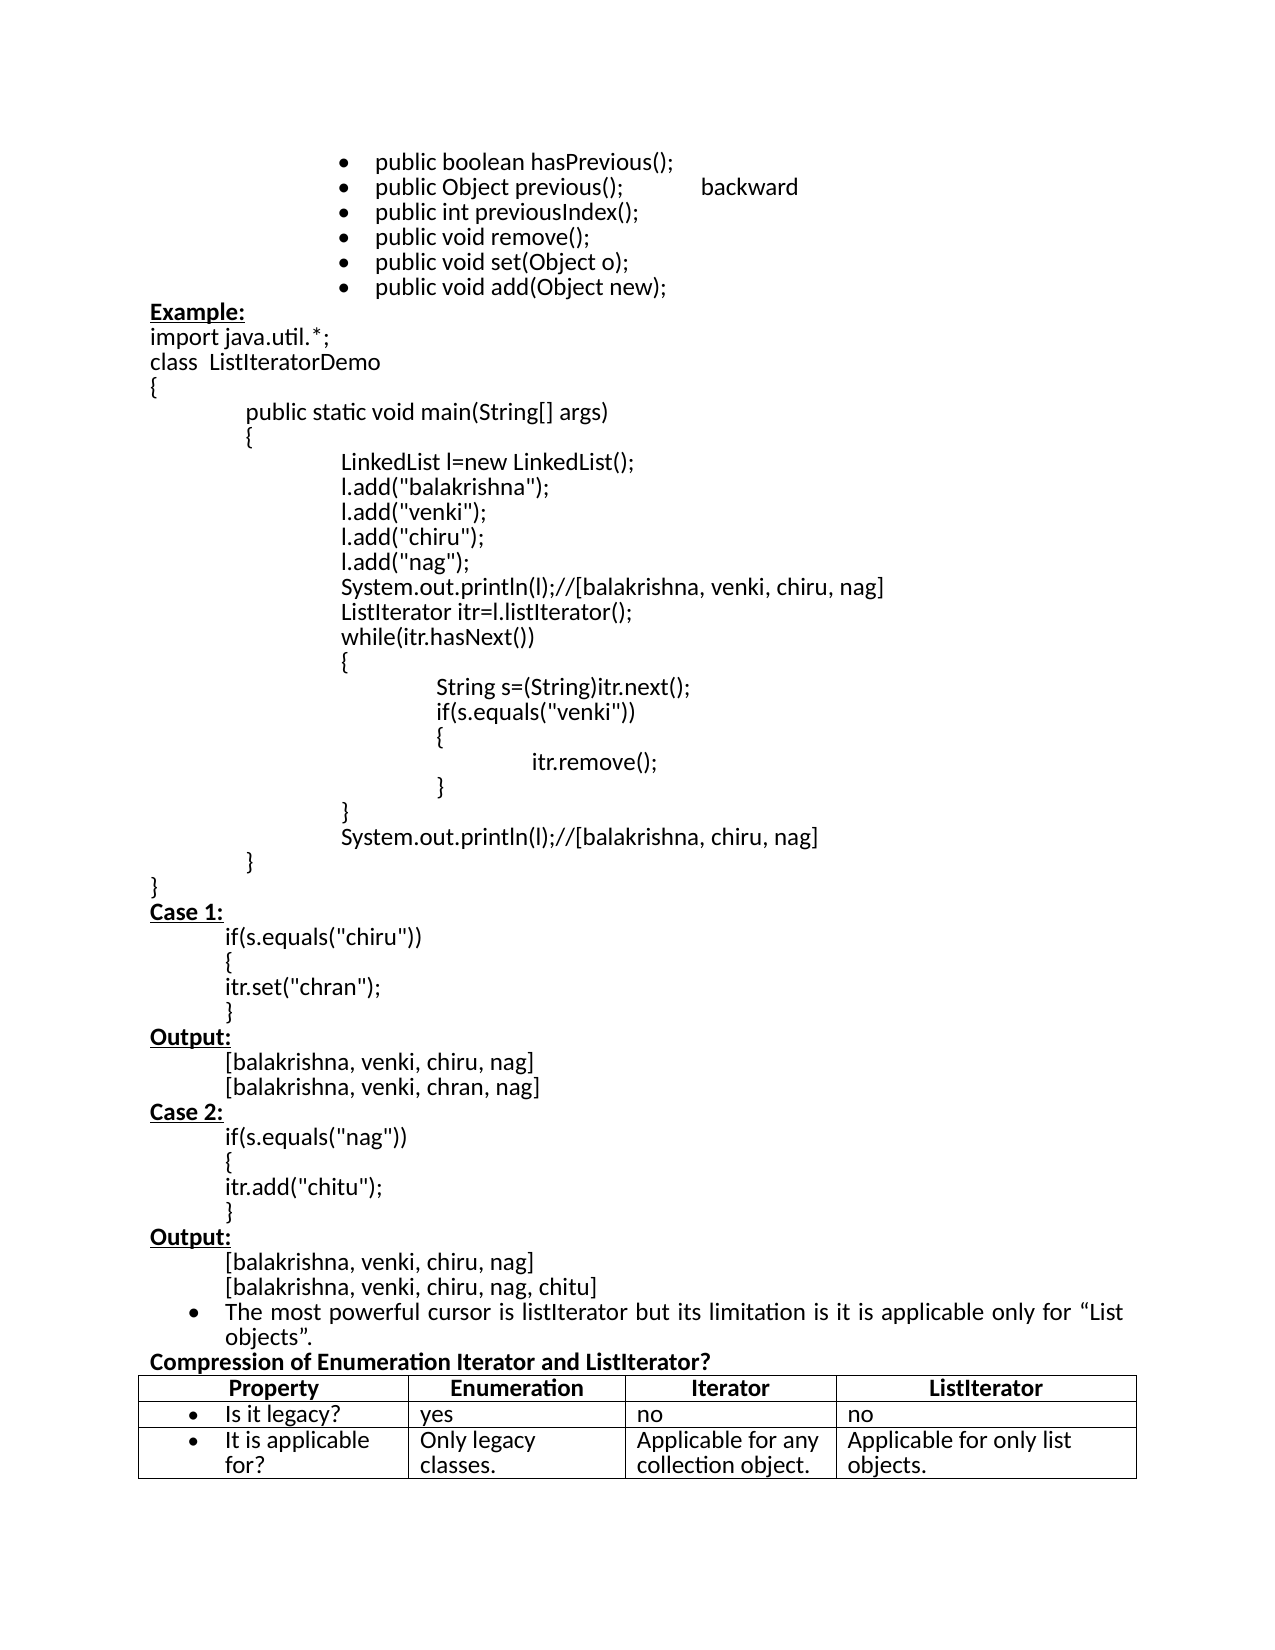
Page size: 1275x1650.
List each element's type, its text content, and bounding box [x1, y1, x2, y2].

text ListIterator itr=l.listIterator(); [150, 600, 1125, 625]
text while(itr.hasNext()) [150, 625, 1125, 650]
table_cell It is applicable for? [139, 1428, 408, 1478]
text [balakrishna, venki, chiru, nag] [225, 1050, 1125, 1075]
text if(s.equals("chiru")) [225, 925, 1125, 950]
text } [150, 775, 1125, 800]
text Output: [150, 1025, 1125, 1050]
text } [150, 800, 1125, 825]
text import java.util.*; [150, 325, 1125, 350]
text if(s.equals("venki")) [150, 700, 1125, 725]
table_header Enumeration [409, 1376, 625, 1401]
table_cell Is it legacy? [139, 1402, 408, 1427]
text if(s.equals("nag")) [225, 1125, 1125, 1150]
table_header ListIterator [837, 1376, 1136, 1401]
list The most powerful cursor is listIterator but its limitation is it is applicable only for “List objects”. [187, 1300, 1125, 1350]
text { [150, 725, 1125, 750]
text class ListIteratorDemo [150, 350, 1125, 375]
text LinkedList l=new LinkedList(); [150, 450, 1125, 475]
list public void remove(); [337, 225, 1125, 250]
text Compression of Enumeration Iterator and ListIterator? [150, 1350, 1125, 1375]
text l.add("chiru"); [150, 525, 1125, 550]
text Case 1: [150, 900, 1125, 925]
text l.add("balakrishna"); [150, 475, 1125, 500]
text itr.set("chran"); [225, 975, 1125, 1000]
text itr.remove(); [150, 750, 1125, 775]
table_cell yes [409, 1402, 625, 1427]
list public int previousIndex(); [337, 200, 1125, 225]
table_header Property [139, 1376, 408, 1401]
text { [150, 650, 1125, 675]
text [balakrishna, venki, chiru, nag] [225, 1250, 1125, 1275]
list public boolean hasPrevious(); [337, 150, 1125, 175]
text { [225, 1150, 1125, 1175]
text System.out.println(l);//[balakrishna, venki, chiru, nag] [150, 575, 1125, 600]
table_cell Applicable for any collection object. [626, 1428, 836, 1478]
text System.out.println(l);//[balakrishna, chiru, nag] [150, 825, 1125, 850]
text { [150, 375, 1125, 400]
table_cell no [837, 1402, 1136, 1427]
text [balakrishna, venki, chran, nag] [225, 1075, 1125, 1100]
table_cell Only legacy classes. [409, 1428, 625, 1478]
text } [225, 1000, 1125, 1025]
text { [150, 425, 1125, 450]
text [balakrishna, venki, chiru, nag, chitu] [225, 1275, 1125, 1300]
text Output: [150, 1225, 1125, 1250]
list public Object previous(); backward [337, 175, 1125, 200]
text l.add("nag"); [150, 550, 1125, 575]
table_cell no [626, 1402, 836, 1427]
text itr.add("chitu"); [225, 1175, 1125, 1200]
text } [225, 1200, 1125, 1225]
text { [225, 950, 1125, 975]
text } [150, 850, 1125, 875]
text Case 2: [150, 1100, 1125, 1125]
text public static void main(String[] args) [150, 400, 1125, 425]
text l.add("venki"); [150, 500, 1125, 525]
list public void add(Object new); [337, 275, 1125, 300]
table_cell Applicable for only list objects. [837, 1428, 1136, 1478]
table_header Iterator [626, 1376, 836, 1401]
text String s=(String)itr.next(); [150, 675, 1125, 700]
text Example: [150, 300, 1125, 325]
list public void set(Object o); [337, 250, 1125, 275]
text } [150, 875, 1125, 900]
